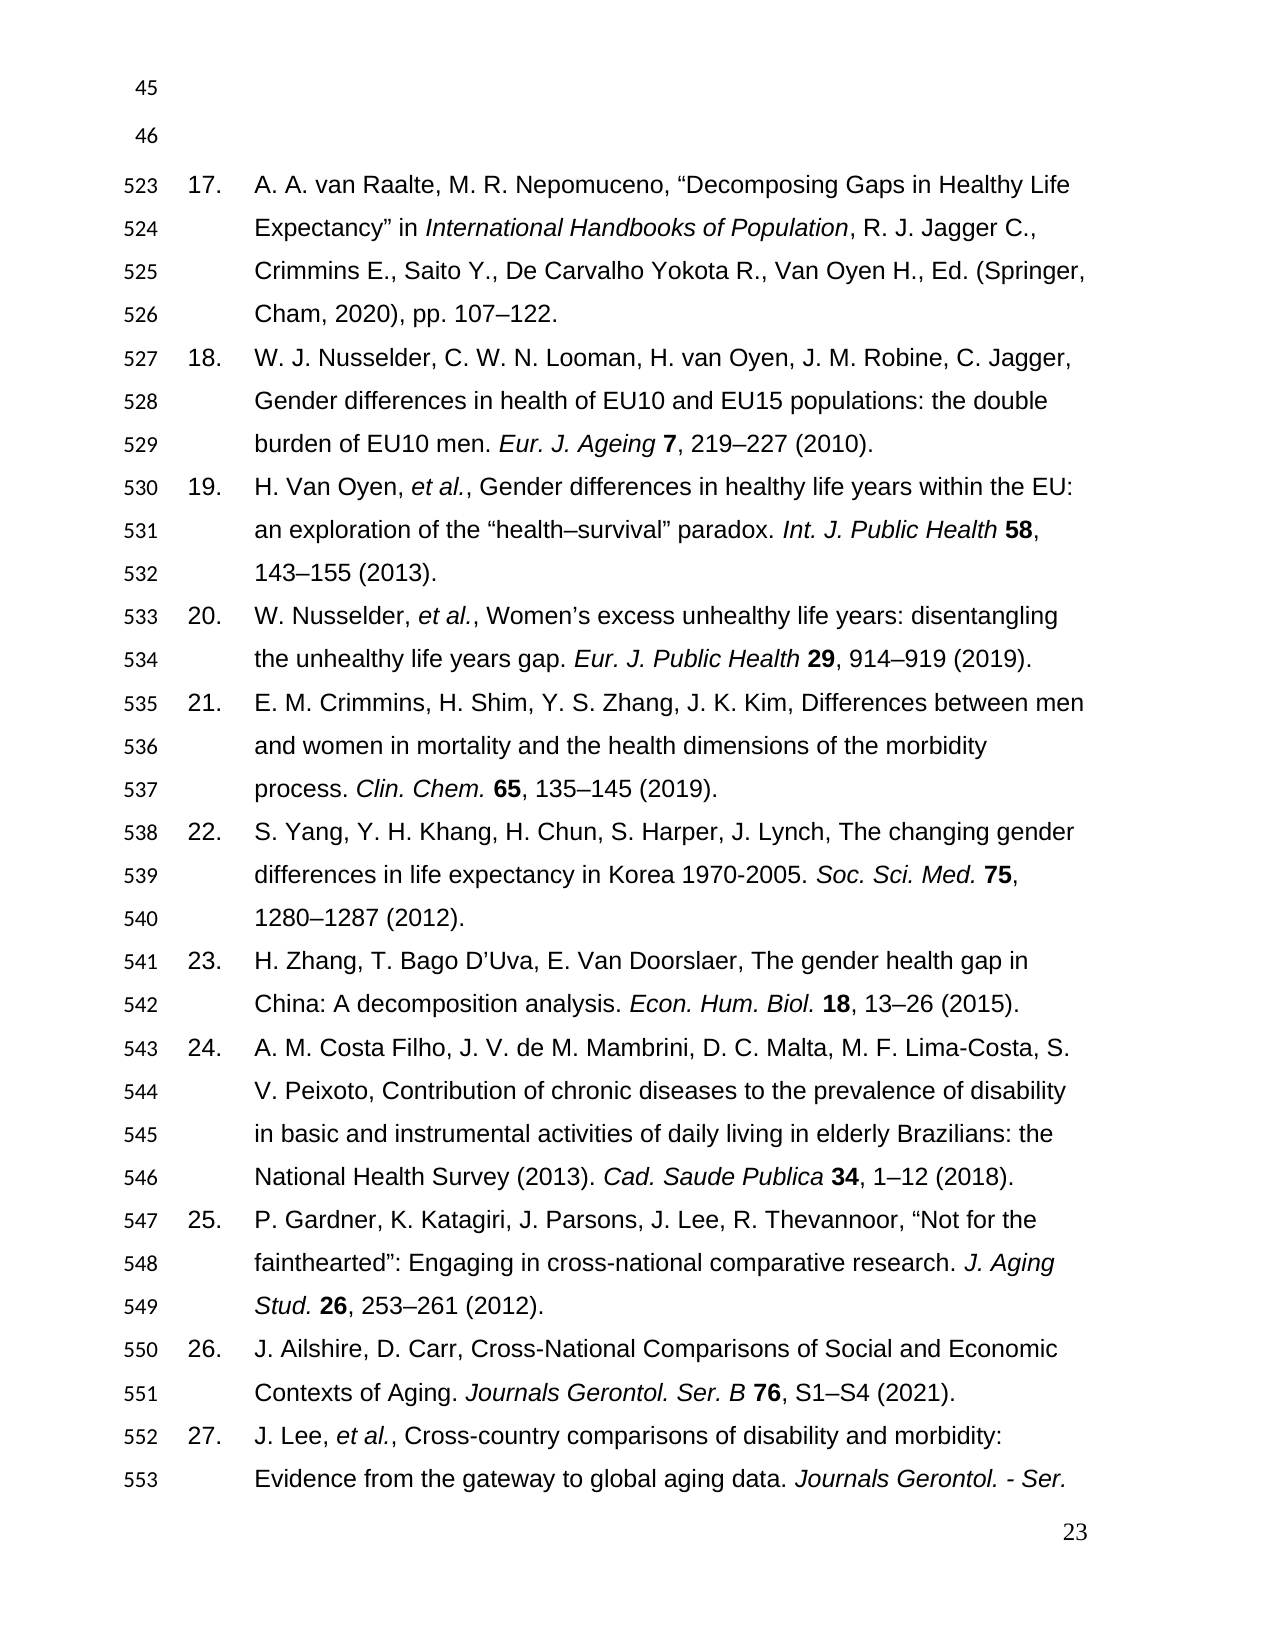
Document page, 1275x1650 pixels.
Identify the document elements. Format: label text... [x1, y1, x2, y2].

text 18. W. J. Nusselder, C. W. N. Looman, H. van Oyen, J. M. Robine, C. Jagger, Gender differences in health of EU10 and EU15 populations: the double burden of EU10 men. Eur. J. Ageing 7, 219–227 (2010). [187, 343, 1087, 458]
text 26. J. Ailshire, D. Carr, Cross-National Comparisons of Social and Economic Contexts of Aging. Journals Gerontol. Ser. B 76, S1–S4 (2021). [187, 1334, 1087, 1406]
text 23. H. Zhang, T. Bago D’Uva, E. Van Doorslaer, The gender health gap in China: A decomposition analysis. Econ. Hum. Biol. 18, 13–26 (2015). [187, 946, 1087, 1018]
text 17. A. A. van Raalte, M. R. Nepomuceno, “Decomposing Gaps in Healthy Life Expectancy” in International Handbooks of Population, R. J. Jagger C., Crimmins E., Saito Y., De Carvalho Yokota R., Van Oyen H., Ed. (Springer, Cham, 2020), pp. 107–122. [187, 170, 1087, 328]
text 22. S. Yang, Y. H. Khang, H. Chun, S. Harper, J. Lynch, The changing gender differences in life expectancy in Korea 1970-2005. Soc. Sci. Med. 75, 1280–1287 (2012). [187, 817, 1087, 932]
text 19. H. Van Oyen, et al., Gender differences in healthy life years within the EU: an exploration of the “health–survival” paradox. Int. J. Public Health 58, 143–155 (2013). [187, 472, 1087, 587]
text 20. W. Nusselder, et al., Women’s excess unhealthy life years: disentangling the unhealthy life years gap. Eur. J. Public Health 29, 914–919 (2019). [187, 601, 1087, 673]
text 24. A. M. Costa Filho, J. V. de M. Mambrini, D. C. Malta, M. F. Lima-Costa, S. V. Peixoto, Contribution of chronic diseases to the prevalence of disability in basic and instrumental activities of daily living in elderly Brazilians: the National Health Survey (2013). Cad. Saude Publica 34, 1–12 (2018). [187, 1033, 1087, 1191]
text 25. P. Gardner, K. Katagiri, J. Parsons, J. Lee, R. Thevannoor, “Not for the fainthearted”: Engaging in cross-national comparative research. J. Aging Stud. 26, 253–261 (2012). [187, 1205, 1087, 1320]
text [187, 1421, 1087, 1493]
text 21. E. M. Crimmins, H. Shim, Y. S. Zhang, J. K. Kim, Differences between men and women in mortality and the health dimensions of the morbidity process. Clin. Chem. 65, 135–145 (2019). [187, 688, 1087, 803]
